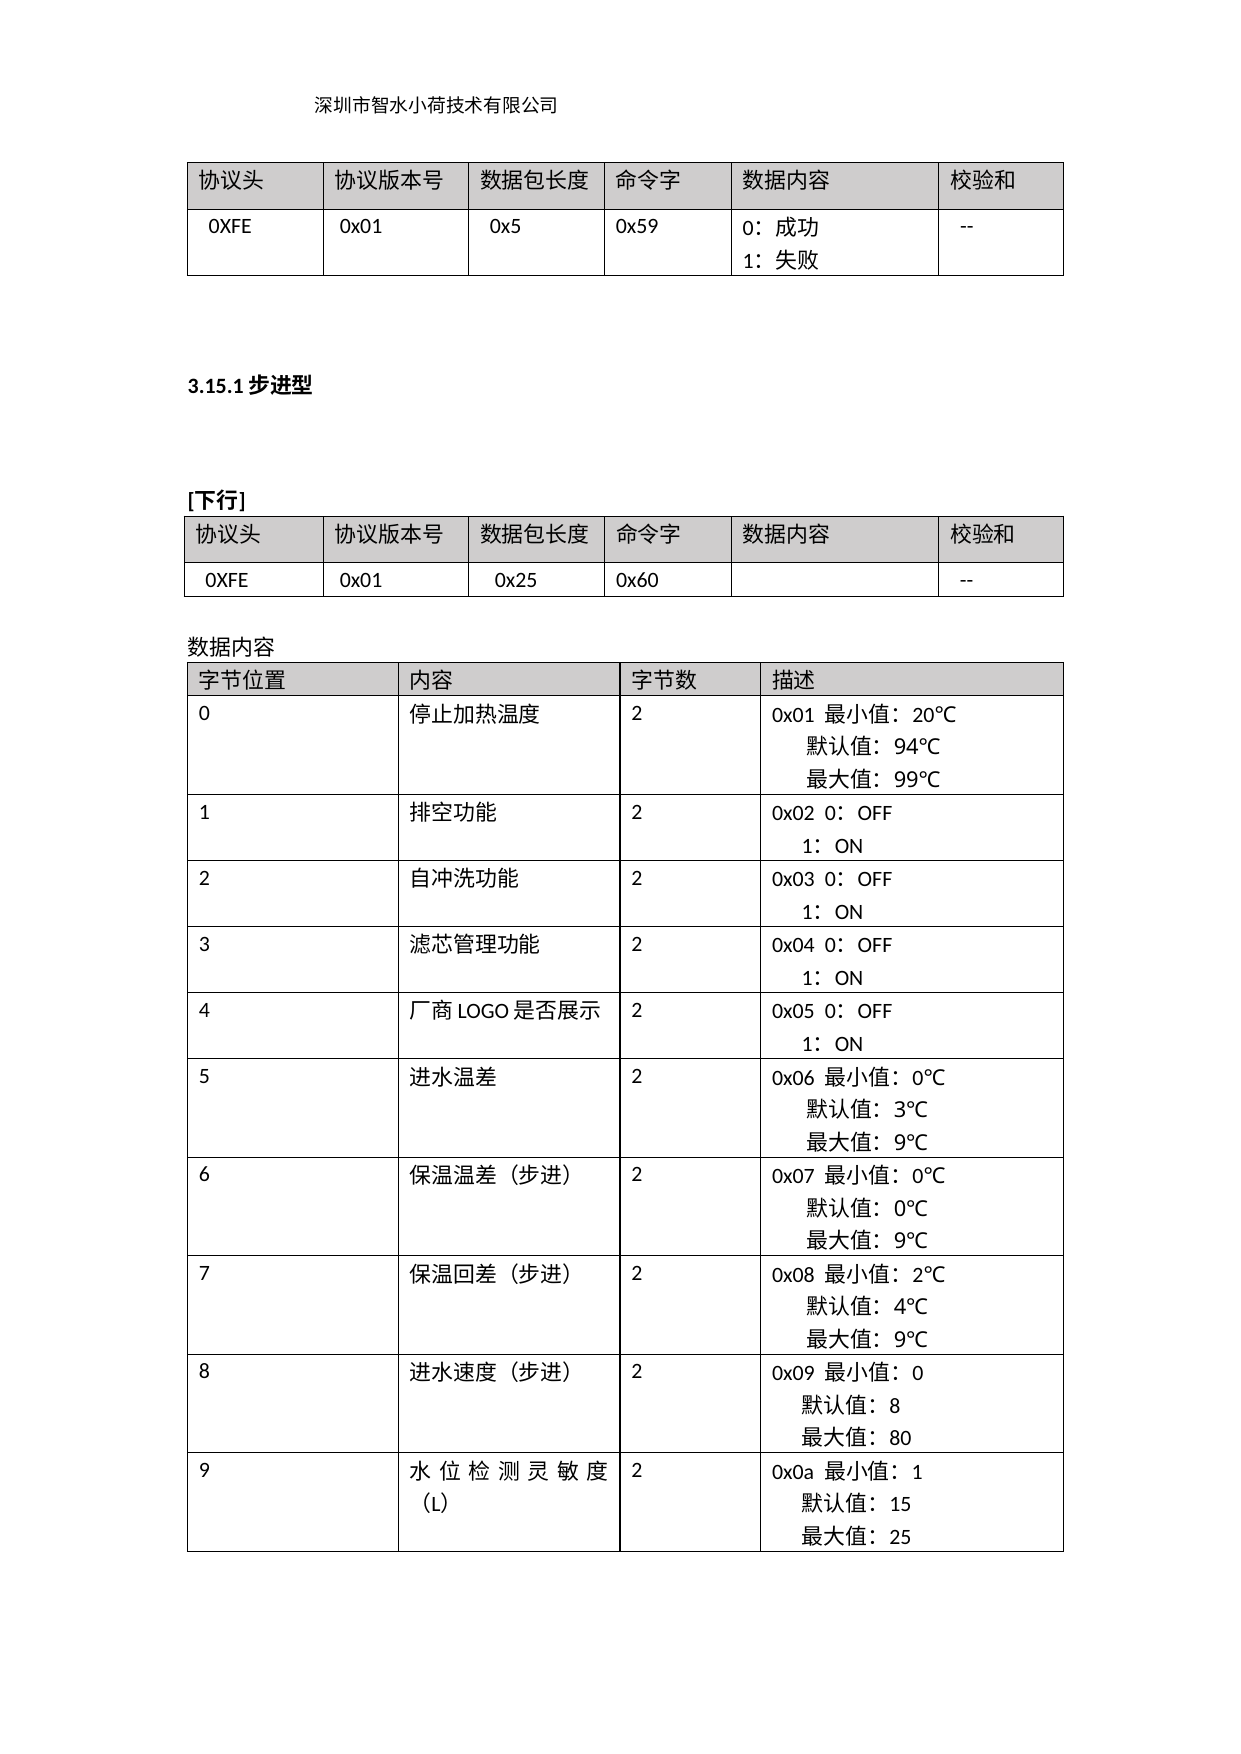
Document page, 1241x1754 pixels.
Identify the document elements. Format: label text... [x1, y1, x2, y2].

table_cell 0x03 0：OFF 1：ON [761, 861, 1063, 926]
table_cell [732, 563, 938, 596]
table_header 校验和 [939, 163, 1063, 209]
table_header 命令字 [605, 517, 731, 562]
table_header 数据内容 [732, 517, 938, 562]
table_cell 0x01 最小值：20℃ 默认值：94℃ 最大值：99℃ [761, 696, 1063, 794]
text 数据内容 [187, 629, 1053, 662]
table_cell 0x01 [324, 563, 468, 596]
table_header 协议版本号 [324, 517, 468, 562]
table_cell 2 [621, 1453, 760, 1551]
table_header 协议头 [185, 517, 323, 562]
table_cell 0x07 最小值：0℃ 默认值：0℃ 最大值：9℃ [761, 1158, 1063, 1255]
table_cell 3 [188, 927, 398, 992]
table_cell 8 [188, 1355, 398, 1452]
table_header 字节数 [621, 663, 760, 695]
table_header 数据包长度 [469, 517, 604, 562]
table_cell 停止加热温度 [399, 696, 619, 794]
table_cell 2 [621, 861, 760, 926]
table_cell 自冲洗功能 [399, 861, 619, 926]
table_cell 0：成功 1：失败 [732, 210, 938, 275]
table_cell 厂商LOGO是否展示 [399, 993, 619, 1058]
table_cell 5 [188, 1059, 398, 1157]
table_header 协议头 [188, 163, 323, 209]
table_header 命令字 [605, 163, 731, 209]
table_cell 水位检测灵敏度（L） [399, 1453, 619, 1551]
table_cell 0x09 最小值：0 默认值：8 最大值：80 [761, 1355, 1063, 1452]
table_header 协议版本号 [324, 163, 468, 209]
table_cell 0x59 [605, 210, 731, 275]
table_cell 0XFE [188, 210, 323, 275]
table_cell 保温温差（步进） [399, 1158, 619, 1255]
table_cell 2 [188, 861, 398, 926]
table_cell 0x08 最小值：2℃ 默认值：4℃ 最大值：9℃ [761, 1256, 1063, 1354]
table_cell 0x06 最小值：0℃ 默认值：3℃ 最大值：9℃ [761, 1059, 1063, 1157]
table_cell 进水速度（步进） [399, 1355, 619, 1452]
table_cell -- [939, 210, 1063, 275]
table_header 内容 [399, 663, 619, 695]
table_cell -- [939, 563, 1063, 596]
table_cell 2 [621, 1158, 760, 1255]
table_cell 保温回差（步进） [399, 1256, 619, 1354]
table_cell 2 [621, 927, 760, 992]
table_header 数据内容 [732, 163, 938, 209]
table_cell 0x02 0：OFF 1：ON [761, 795, 1063, 860]
table_cell 2 [621, 993, 760, 1058]
table_cell 0x0a 最小值：1 默认值：15 最大值：25 [761, 1453, 1063, 1551]
table_cell 2 [621, 1059, 760, 1157]
table_cell 0x25 [469, 563, 604, 596]
table_header 字节位置 [188, 663, 398, 695]
table_cell 1 [188, 795, 398, 860]
table_cell 0XFE [185, 563, 323, 596]
table_header 校验和 [939, 517, 1063, 562]
table_cell 排空功能 [399, 795, 619, 860]
table_cell 2 [621, 1256, 760, 1354]
table_header 数据包长度 [469, 163, 604, 209]
table_cell 7 [188, 1256, 398, 1354]
table_cell 0x60 [605, 563, 731, 596]
table_cell 9 [188, 1453, 398, 1551]
table_cell 滤芯管理功能 [399, 927, 619, 992]
table_cell 2 [621, 1355, 760, 1452]
table_cell 2 [621, 795, 760, 860]
text [下行] [187, 483, 1053, 516]
table_cell 6 [188, 1158, 398, 1255]
table_cell 进水温差 [399, 1059, 619, 1157]
table_cell 0 [188, 696, 398, 794]
table_cell 0x5 [469, 210, 604, 275]
table_cell 2 [621, 696, 760, 794]
table_header 描述 [761, 663, 1063, 695]
subtitle 3.15.1步进型 [187, 368, 1053, 400]
table_cell 0x05 0：OFF 1：ON [761, 993, 1063, 1058]
table_cell 0x01 [324, 210, 468, 275]
table_cell 4 [188, 993, 398, 1058]
table_cell 0x04 0：OFF 1：ON [761, 927, 1063, 992]
